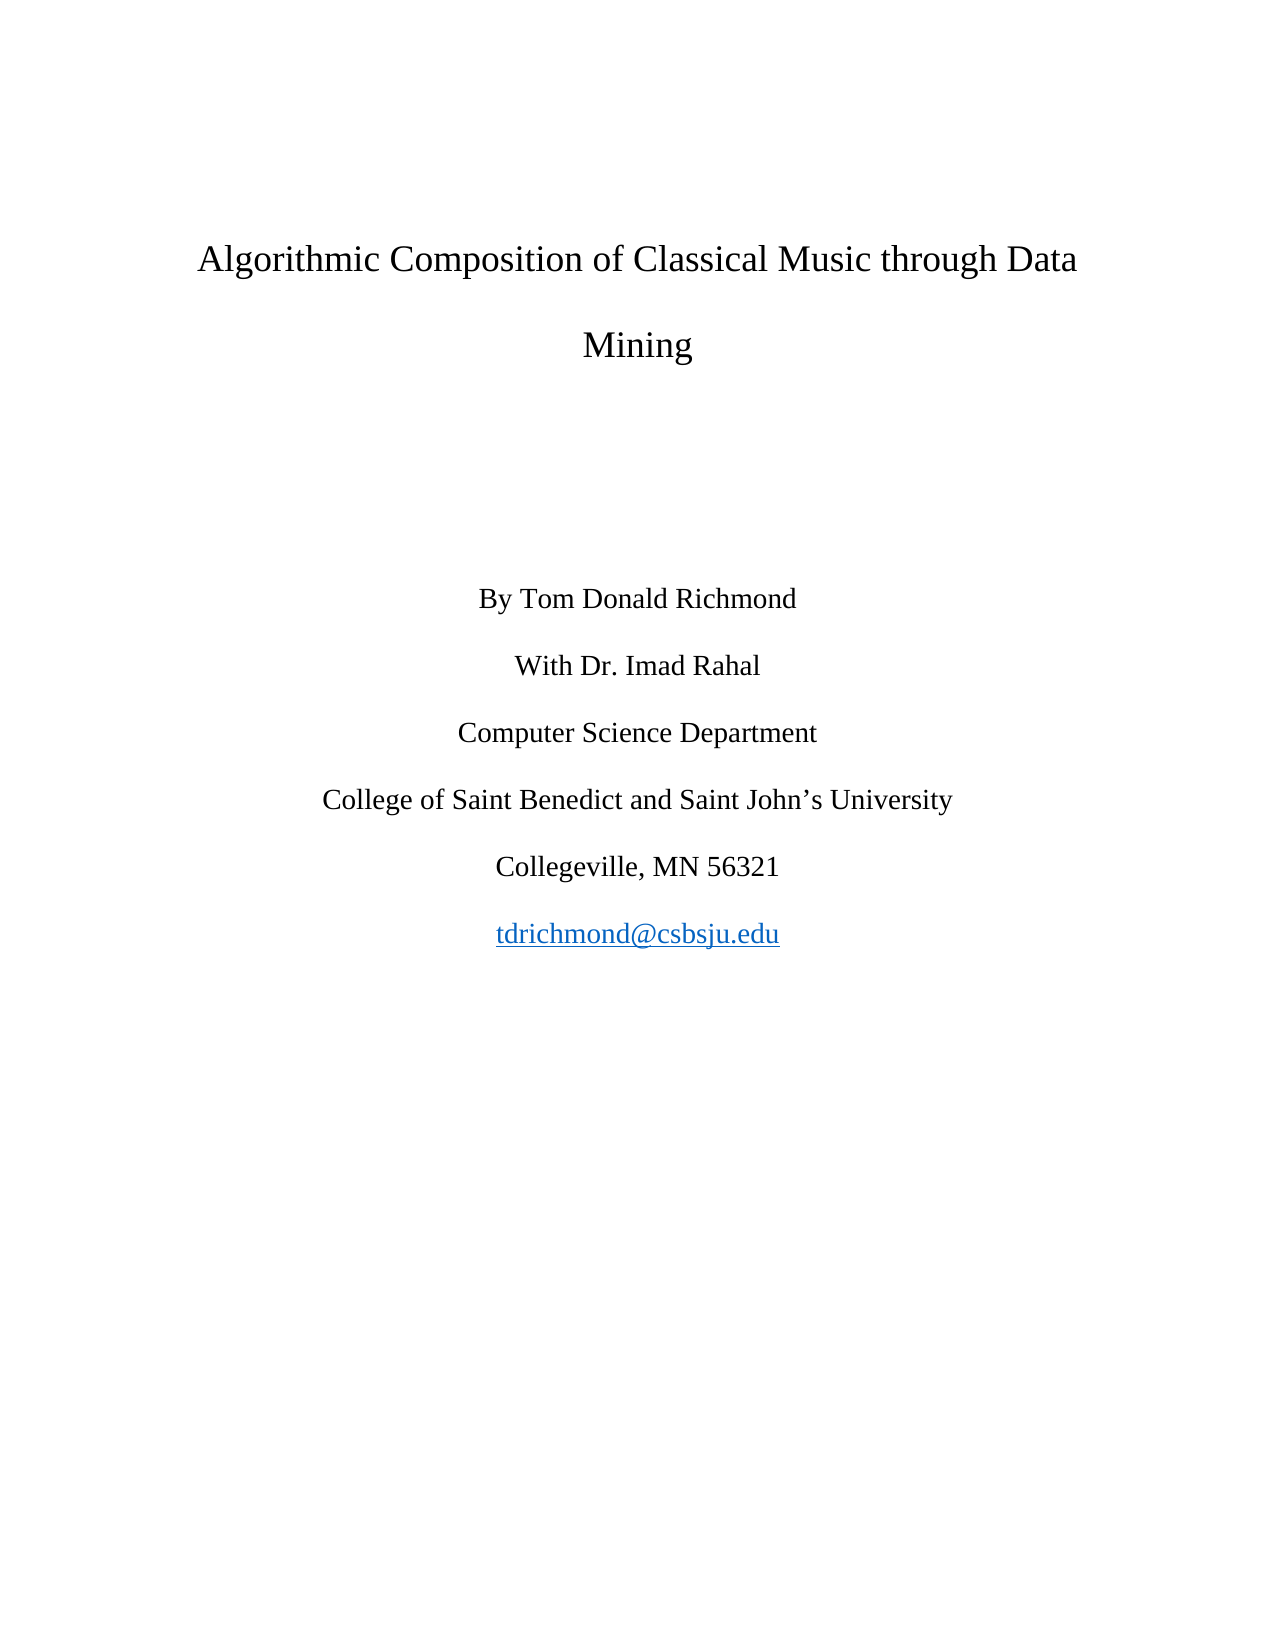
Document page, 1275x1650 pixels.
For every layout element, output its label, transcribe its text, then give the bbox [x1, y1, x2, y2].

text Algorithmic Composition of Classical Music through Data Mining [187, 236, 1087, 366]
text tdrichmond@csbsju.edu [187, 917, 1087, 950]
text By Tom Donald Richmond [187, 581, 1087, 615]
text Collegeville, MN 56321 [187, 849, 1087, 883]
text College of Saint Benedict and Saint John’s University [187, 782, 1087, 816]
text With Dr. Imad Rahal [187, 648, 1087, 682]
text Computer Science Department [187, 715, 1087, 749]
